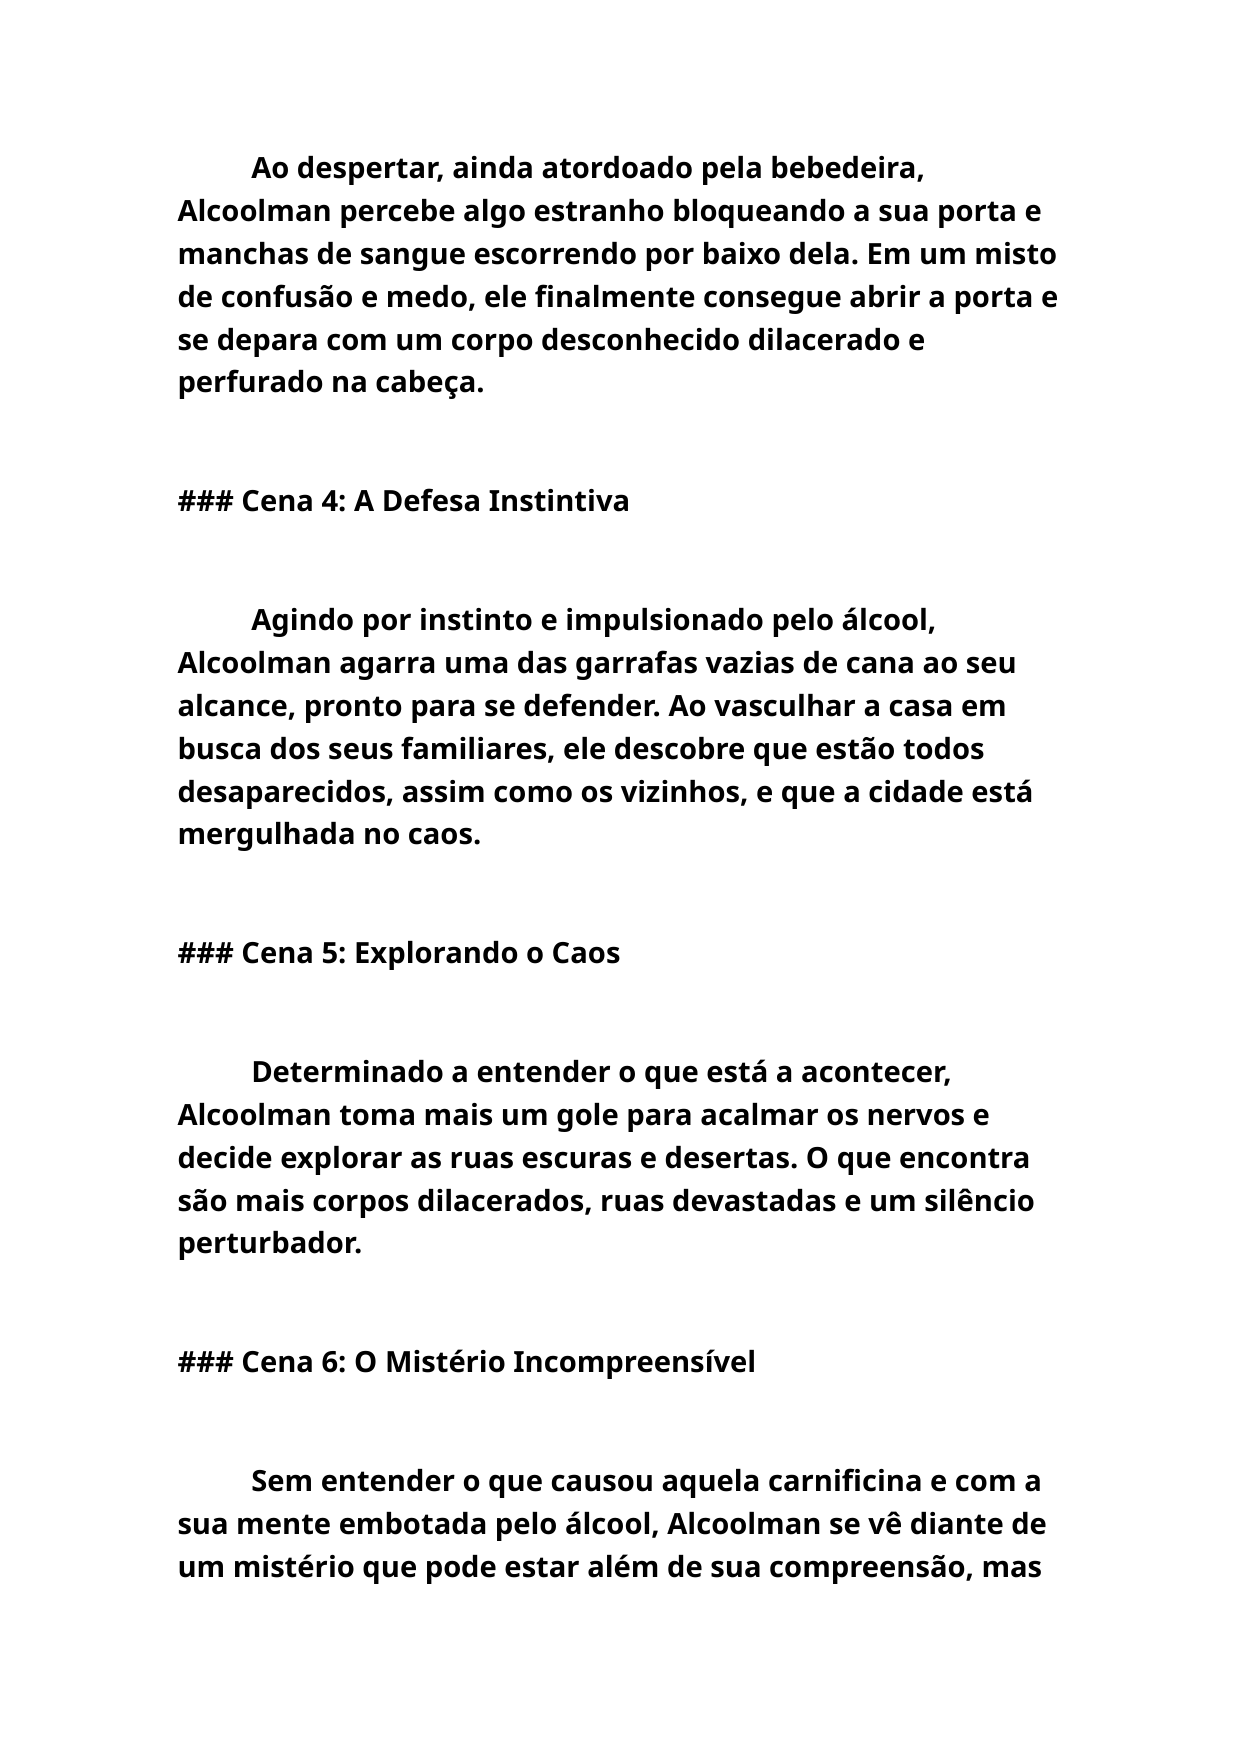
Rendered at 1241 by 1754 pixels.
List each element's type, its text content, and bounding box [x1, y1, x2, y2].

text Ao despertar, ainda atordoado pela bebedeira, Alcoolman percebe algo estranho bloqueando a sua porta e manchas de sangue escorrendo por baixo dela. Em um misto de confusão e medo, ele finalmente consegue abrir a porta e se depara com um corpo desconhecido dilacerado e perfurado na cabeça. [177, 148, 1063, 401]
text ### Cena 5: Explorando o Caos [177, 933, 1063, 972]
text ### Cena 4: A Defesa Instintiva [177, 481, 1063, 520]
text Agindo por instinto e impulsionado pelo álcool, Alcoolman agarra uma das garrafas vazias de cana ao seu alcance, pronto para se defender. Ao vasculhar a casa em busca dos seus familiares, ele descobre que estão todos desaparecidos, assim como os vizinhos, e que a cidade está mergulhada no caos. [177, 599, 1063, 853]
text Determinado a entender o que está a acontecer, Alcoolman toma mais um gole para acalmar os nervos e decide explorar as ruas escuras e desertas. O que encontra são mais corpos dilacerados, ruas devastadas e um silêncio perturbador. [177, 1052, 1063, 1262]
text ### Cena 6: O Mistério Incompreensível [177, 1342, 1063, 1381]
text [177, 1461, 1063, 1586]
